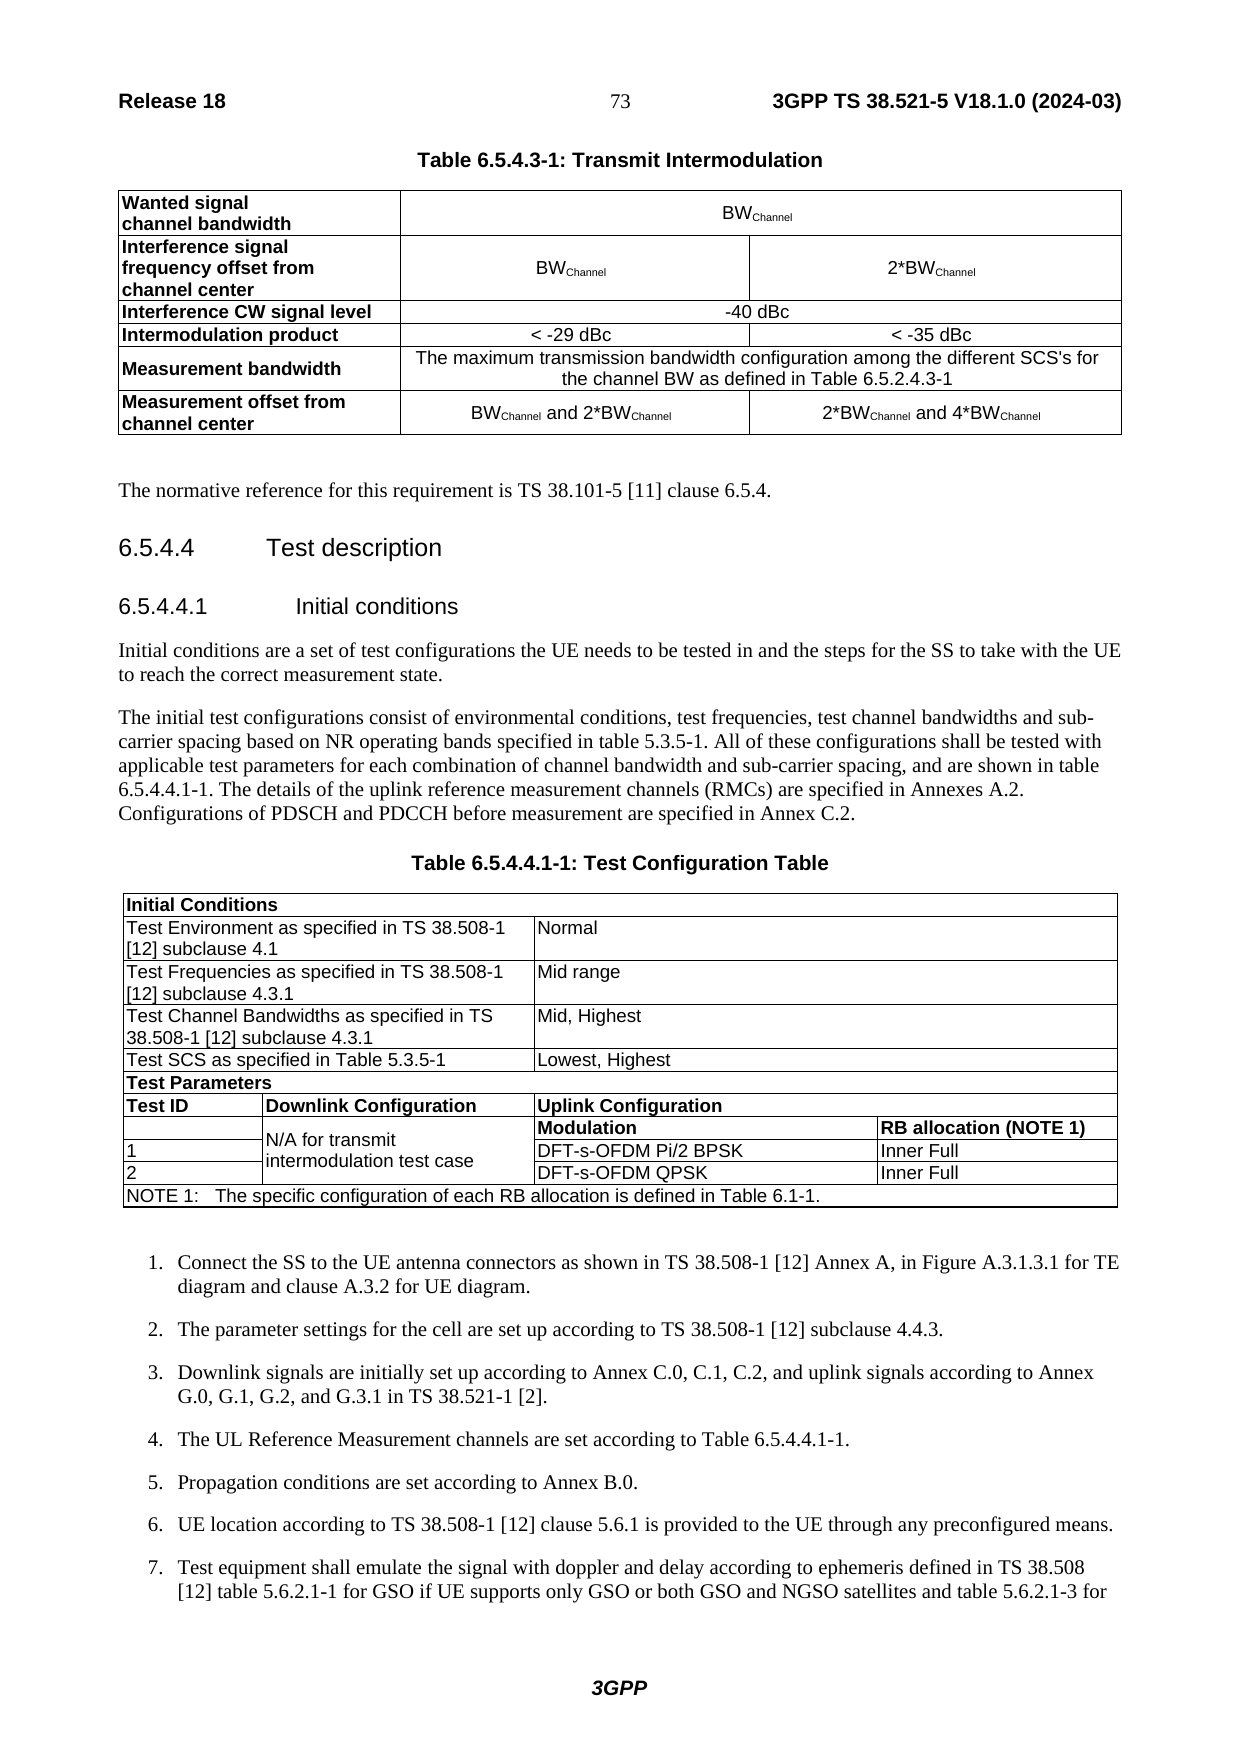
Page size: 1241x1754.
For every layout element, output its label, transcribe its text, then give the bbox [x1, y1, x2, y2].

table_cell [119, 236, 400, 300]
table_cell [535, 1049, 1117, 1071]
text The normative reference for this requirement is TS 38.101-5 [11] clause 6.5.4. [118, 478, 1122, 502]
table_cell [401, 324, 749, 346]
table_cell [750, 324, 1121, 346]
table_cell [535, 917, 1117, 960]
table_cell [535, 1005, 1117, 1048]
text 3. Downlink signals are initially set up according to Annex C.0, C.1, C.2, and uplink signals according to Annex G.0, G.1, G.2, and G.3.1 in TS 38.521-1 [2]. [148, 1360, 1122, 1408]
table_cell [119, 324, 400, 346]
text Table 6.5.4.3-1: Transmit Intermodulation [118, 148, 1122, 172]
text The initial test configurations consist of environmental conditions, test frequencies, test channel bandwidths and sub-carrier spacing based on NR operating bands specified in table 5.3.5-1. All of these configurations shall be tested with applicable test parameters for each combination of channel bandwidth and sub-carrier spacing, and are shown in table 6.5.4.4.1-1. The details of the uplink reference measurement channels (RMCs) are specified in Annexes A.2. Configurations of PDSCH and PDCCH before measurement are specified in Annex C.2. [118, 705, 1122, 825]
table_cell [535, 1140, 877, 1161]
subtitle 6.5.4.4.1 Initial conditions [118, 593, 1122, 619]
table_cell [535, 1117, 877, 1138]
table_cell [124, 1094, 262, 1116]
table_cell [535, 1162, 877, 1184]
subtitle 6.5.4.4 Test description [118, 533, 1122, 562]
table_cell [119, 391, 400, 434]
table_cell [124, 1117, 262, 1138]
text Initial conditions are a set of test configurations the UE needs to be tested in and the steps for the SS to take with the UE to reach the correct measurement state. [118, 638, 1122, 686]
text 5. Propagation conditions are set according to Annex B.0. [148, 1469, 1122, 1494]
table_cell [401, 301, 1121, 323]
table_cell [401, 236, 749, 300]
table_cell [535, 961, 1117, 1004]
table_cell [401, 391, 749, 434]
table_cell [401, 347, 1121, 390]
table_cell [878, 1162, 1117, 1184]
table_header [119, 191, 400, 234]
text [148, 1555, 1122, 1603]
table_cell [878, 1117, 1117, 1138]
text Table 6.5.4.4.1-1: Test Configuration Table [118, 850, 1122, 874]
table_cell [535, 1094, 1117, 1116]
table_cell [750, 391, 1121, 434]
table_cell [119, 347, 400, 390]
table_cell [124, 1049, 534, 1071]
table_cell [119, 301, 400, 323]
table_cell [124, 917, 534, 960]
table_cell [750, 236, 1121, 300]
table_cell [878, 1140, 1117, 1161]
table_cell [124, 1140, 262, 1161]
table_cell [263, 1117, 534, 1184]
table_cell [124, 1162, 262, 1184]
text 6. UE location according to TS 38.508-1 [12] clause 5.6.1 is provided to the UE through any preconfigured means. [148, 1512, 1122, 1536]
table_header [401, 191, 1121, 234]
text 2. The parameter settings for the cell are set up according to TS 38.508-1 [12] subclause 4.4.3. [148, 1317, 1122, 1341]
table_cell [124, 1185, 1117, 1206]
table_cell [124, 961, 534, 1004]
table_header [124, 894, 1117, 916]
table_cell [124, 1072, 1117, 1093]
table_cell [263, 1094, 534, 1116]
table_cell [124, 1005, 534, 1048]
text 1. Connect the SS to the UE antenna connectors as shown in TS 38.508-1 [12] Annex A, in Figure A.3.1.3.1 for TE diagram and clause A.3.2 for UE diagram. [148, 1250, 1122, 1298]
text 4. The UL Reference Measurement channels are set according to Table 6.5.4.4.1-1. [148, 1427, 1122, 1451]
